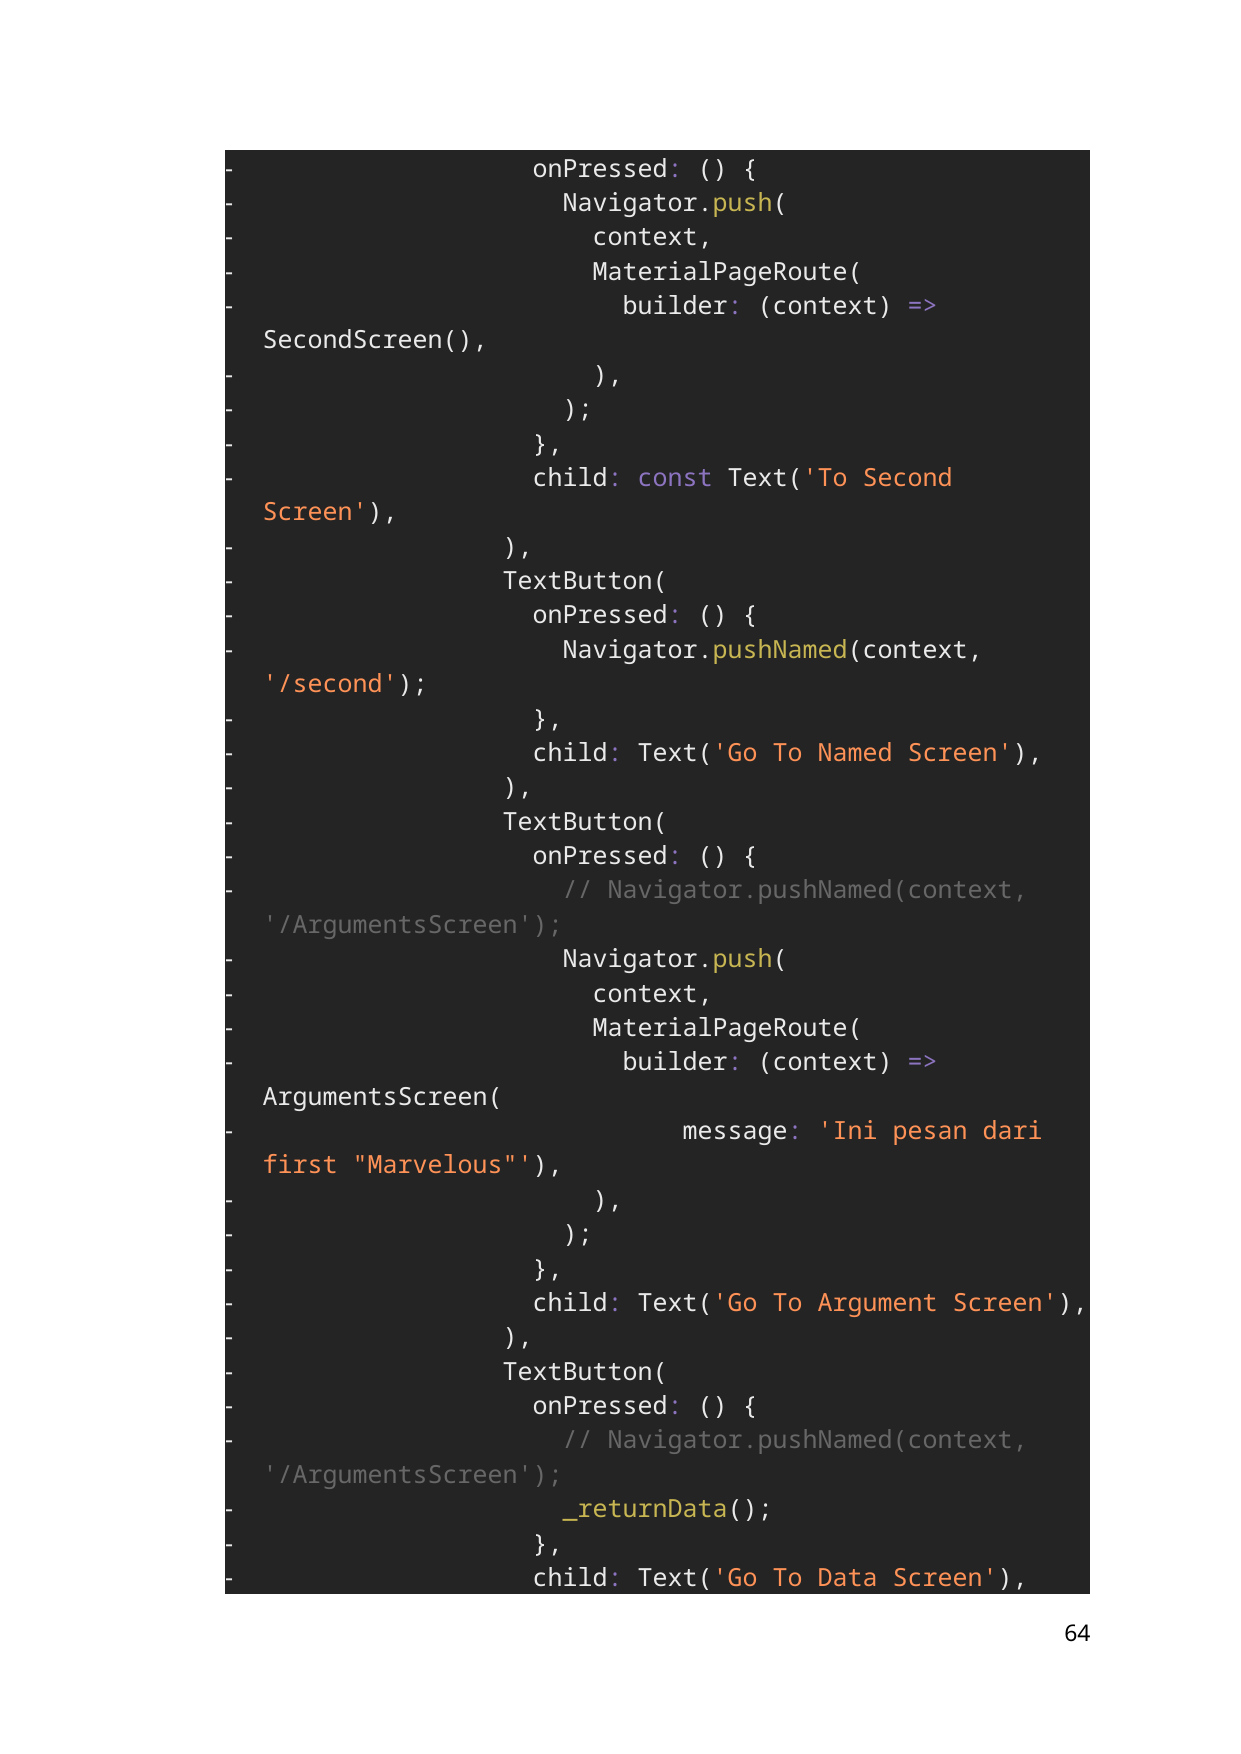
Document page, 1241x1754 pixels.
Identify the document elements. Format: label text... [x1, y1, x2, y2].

list TextButton( [225, 803, 1090, 837]
list message: 'Ini pesan dari first "Marvelous"'), [225, 1112, 1090, 1181]
list onPressed: () { [225, 597, 1090, 631]
list }, [225, 425, 1090, 459]
list TextButton( [225, 1353, 1090, 1387]
list context, [225, 219, 1090, 253]
list onPressed: () { [225, 1387, 1090, 1422]
list ), [225, 356, 1090, 391]
list }, [225, 700, 1090, 734]
list Navigator.push( [225, 184, 1090, 219]
list MaterialPageRoute( [225, 253, 1090, 287]
list context, [225, 975, 1090, 1009]
list builder: (context) => SecondScreen(), [225, 287, 1090, 356]
list TextButton( [225, 562, 1090, 597]
list }, [225, 1525, 1090, 1559]
list Navigator.pushNamed(context, '/second'); [225, 631, 1090, 700]
list // Navigator.pushNamed(context, '/ArgumentsScreen'); [225, 1422, 1090, 1491]
list _returnData(); [225, 1491, 1090, 1525]
list onPressed: () { [225, 837, 1090, 872]
list child: Text('Go To Data Screen'), [225, 1559, 1090, 1594]
list child: Text('Go To Argument Screen'), [225, 1284, 1090, 1319]
list ), [225, 1319, 1090, 1353]
list onPressed: () { [225, 150, 1090, 184]
list child: const Text('To Second Screen'), [225, 459, 1090, 528]
list ), [225, 1181, 1090, 1216]
list builder: (context) => ArgumentsScreen( [225, 1044, 1090, 1112]
list Navigator.push( [225, 941, 1090, 975]
list child: Text('Go To Named Screen'), [225, 734, 1090, 769]
list MaterialPageRoute( [225, 1009, 1090, 1044]
list ); [225, 1216, 1090, 1250]
list ); [225, 391, 1090, 425]
list }, [225, 1250, 1090, 1284]
list ), [225, 769, 1090, 803]
list ), [225, 528, 1090, 562]
list // Navigator.pushNamed(context, '/ArgumentsScreen'); [225, 872, 1090, 941]
